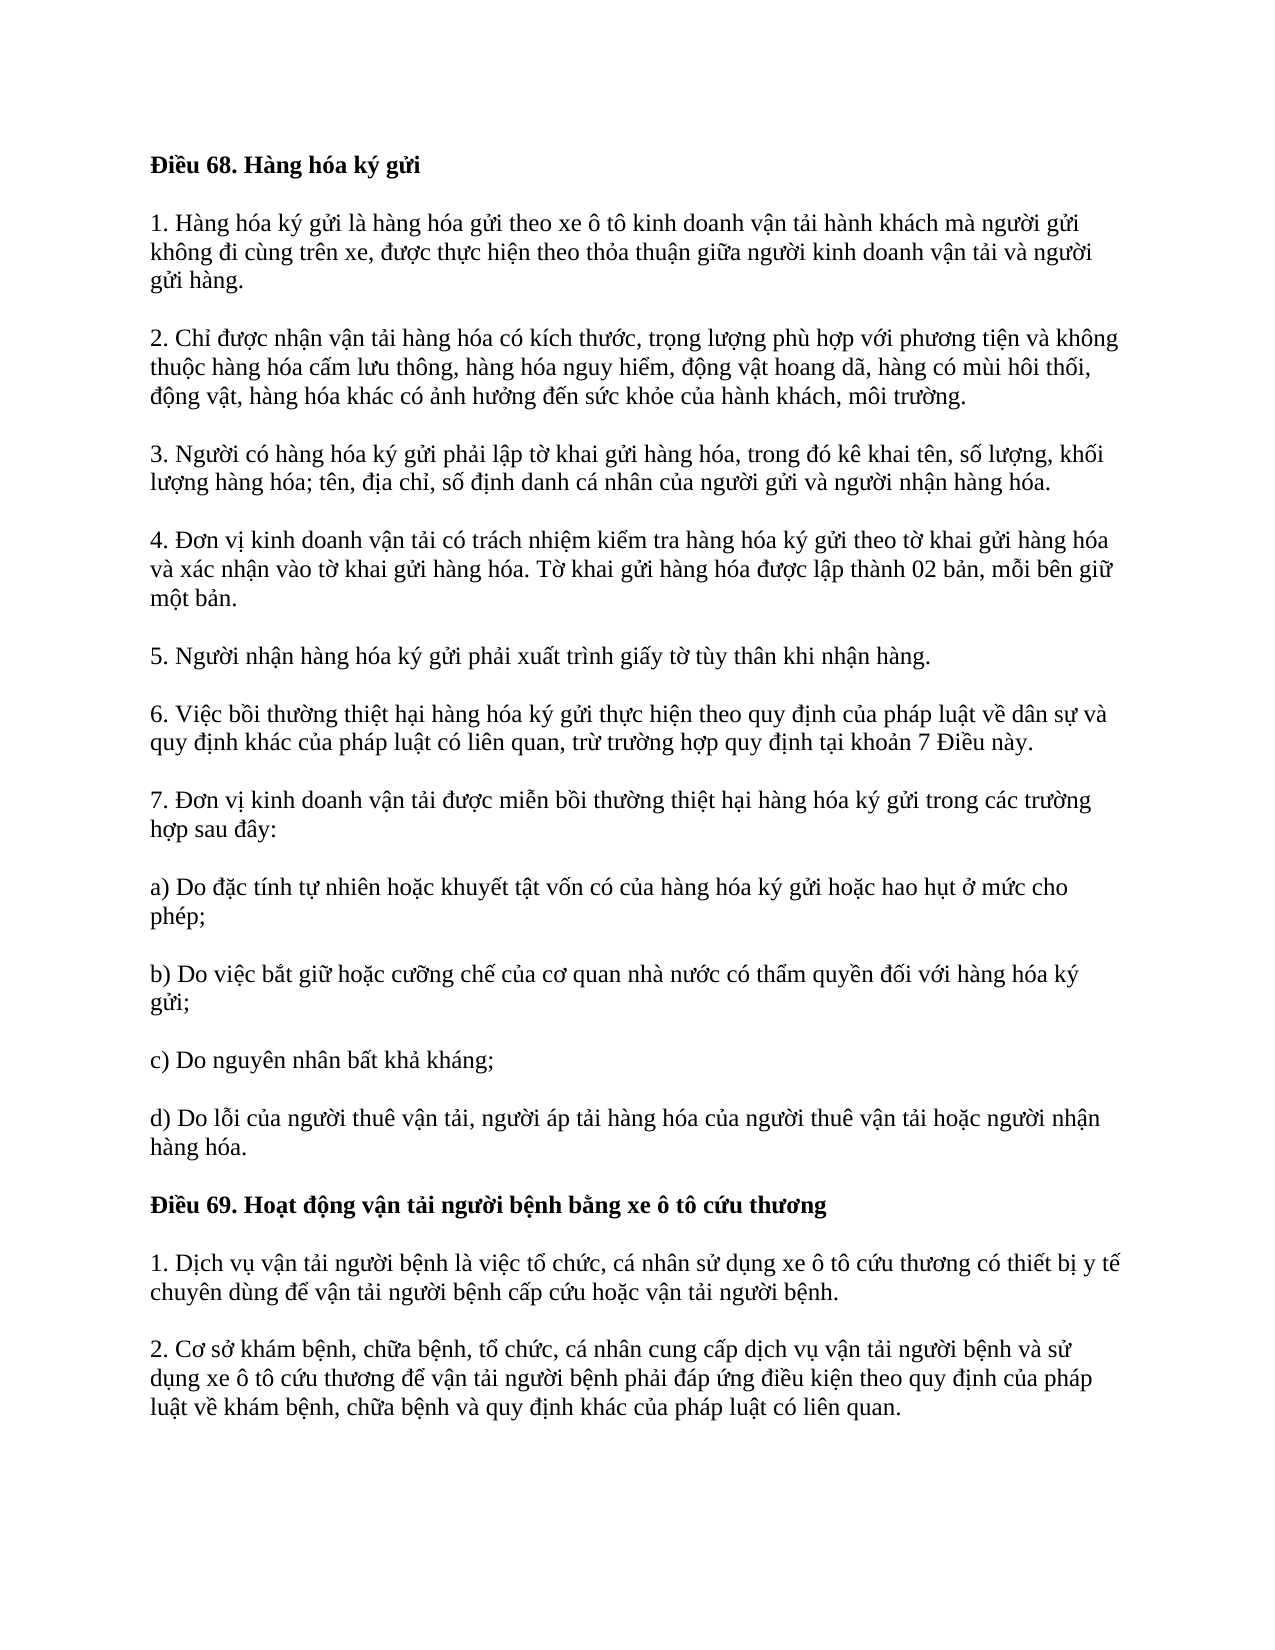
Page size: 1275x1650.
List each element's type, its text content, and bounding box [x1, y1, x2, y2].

text b) Do việc bắt giữ hoặc cưỡng chế của cơ quan nhà nước có thẩm quyền đối với hàng hóa ký gửi; [150, 959, 1125, 1016]
text 2. Cơ sở khám bệnh, chữa bệnh, tổ chức, cá nhân cung cấp dịch vụ vận tải người bệnh và sử dụng xe ô tô cứu thương để vận tải người bệnh phải đáp ứng điều kiện theo quy định của pháp luật về khám bệnh, chữa bệnh và quy định khác của pháp luật có liên quan. [150, 1334, 1125, 1421]
text 1. Hàng hóa ký gửi là hàng hóa gửi theo xe ô tô kinh doanh vận tải hành khách mà người gửi không đi cùng trên xe, được thực hiện theo thỏa thuận giữa người kinh doanh vận tải và người gửi hàng. [150, 208, 1125, 294]
text a) Do đặc tính tự nhiên hoặc khuyết tật vốn có của hàng hóa ký gửi hoặc hao hụt ở mức cho phép; [150, 872, 1125, 929]
text 5. Người nhận hàng hóa ký gửi phải xuất trình giấy tờ tùy thân khi nhận hàng. [150, 641, 1125, 669]
text 6. Việc bồi thường thiệt hại hàng hóa ký gửi thực hiện theo quy định của pháp luật về dân sự và quy định khác của pháp luật có liên quan, trừ trường hợp quy định tại khoản 7 Điều này. [150, 699, 1125, 756]
text 1. Dịch vụ vận tải người bệnh là việc tổ chức, cá nhân sử dụng xe ô tô cứu thương có thiết bị y tế chuyên dùng để vận tải người bệnh cấp cứu hoặc vận tải người bệnh. [150, 1248, 1125, 1305]
text 3. Người có hàng hóa ký gửi phải lập tờ khai gửi hàng hóa, trong đó kê khai tên, số lượng, khối lượng hàng hóa; tên, địa chỉ, số định danh cá nhân của người gửi và người nhận hàng hóa. [150, 439, 1125, 496]
text 4. Đơn vị kinh doanh vận tải có trách nhiệm kiểm tra hàng hóa ký gửi theo tờ khai gửi hàng hóa và xác nhận vào tờ khai gửi hàng hóa. Tờ khai gửi hàng hóa được lập thành 02 bản, mỗi bên giữ một bản. [150, 525, 1125, 612]
text c) Do nguyên nhân bất khả kháng; [150, 1045, 1125, 1074]
text Điều 68. Hàng hóa ký gửi [150, 150, 1125, 179]
text 7. Đơn vị kinh doanh vận tải được miễn bồi thường thiệt hại hàng hóa ký gửi trong các trường hợp sau đây: [150, 785, 1125, 843]
text 2. Chỉ được nhận vận tải hàng hóa có kích thước, trọng lượng phù hợp với phương tiện và không thuộc hàng hóa cấm lưu thông, hàng hóa nguy hiểm, động vật hoang dã, hàng có mùi hôi thối, động vật, hàng hóa khác có ảnh hưởng đến sức khỏe của hành khách, môi trường. [150, 323, 1125, 409]
text d) Do lỗi của người thuê vận tải, người áp tải hàng hóa của người thuê vận tải hoặc người nhận hàng hóa. [150, 1103, 1125, 1161]
text Điều 69. Hoạt động vận tải người bệnh bằng xe ô tô cứu thương [150, 1190, 1125, 1219]
